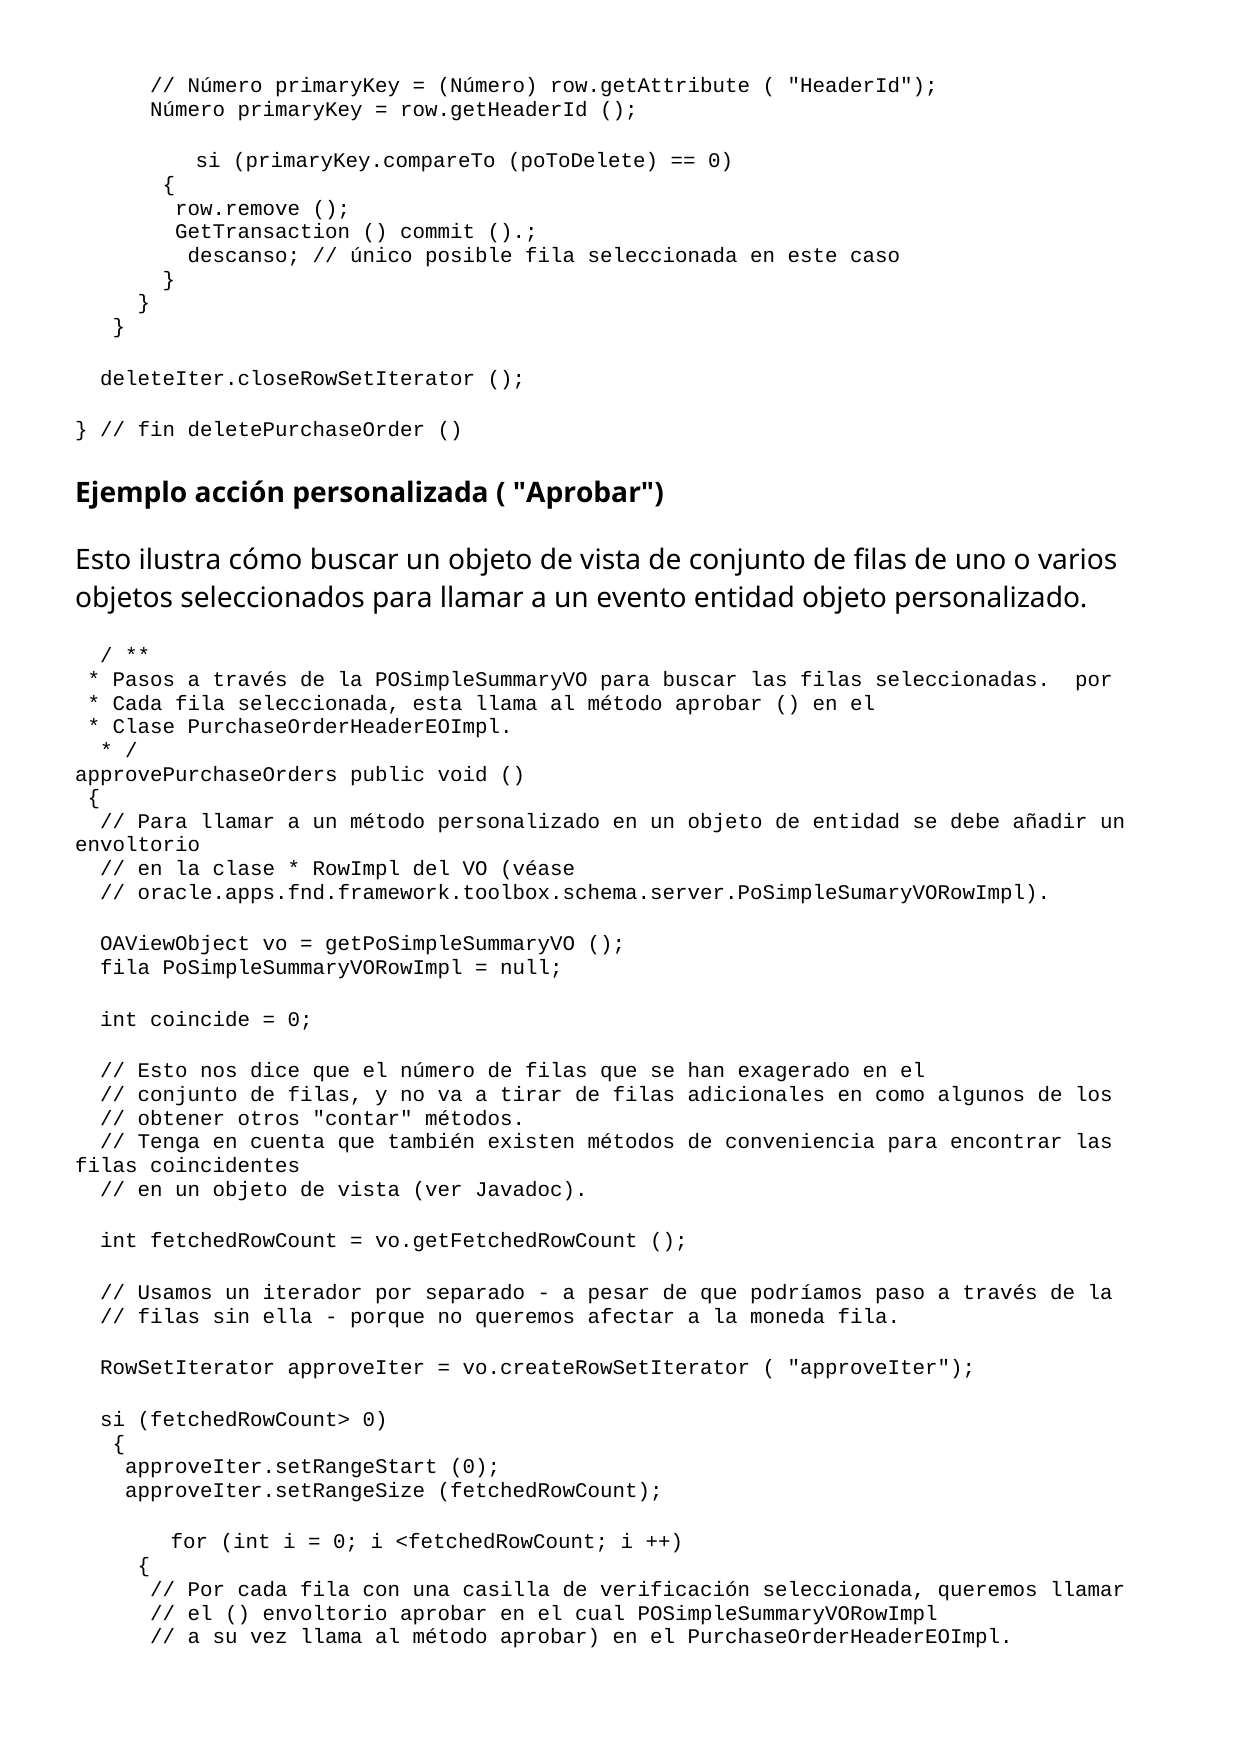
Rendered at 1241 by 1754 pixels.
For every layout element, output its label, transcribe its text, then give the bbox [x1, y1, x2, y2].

text GetTransaction () commit ().; [75, 221, 1165, 245]
text deleteIter.closeRowSetIterator (); [75, 367, 1165, 391]
text // Por cada fila con una casilla de verificación seleccionada, queremos llamar [75, 1579, 1165, 1602]
text for (int i = 0; i <fetchedRowCount; i ++) [75, 1532, 1165, 1555]
text Número primaryKey = row.getHeaderId (); [75, 99, 1165, 122]
text RowSetIterator approveIter = vo.createRowSetIterator ( "approveIter"); [75, 1357, 1165, 1381]
text approveIter.setRangeSize (fetchedRowCount); [75, 1480, 1165, 1503]
text approveIter.setRangeStart (0); [75, 1456, 1165, 1480]
text si (fetchedRowCount> 0) [75, 1409, 1165, 1433]
text } [75, 292, 1165, 316]
text } [75, 268, 1165, 292]
text int fetchedRowCount = vo.getFetchedRowCount (); [75, 1230, 1165, 1254]
text // Número primaryKey = (Número) row.getAttribute ( "HeaderId"); [75, 75, 1165, 99]
text row.remove (); [75, 198, 1165, 221]
text { [75, 1433, 1165, 1456]
text { [75, 1555, 1165, 1579]
text { [75, 787, 1165, 811]
text * Pasos a través de la POSimpleSummaryVO para buscar las filas seleccionadas. por [75, 669, 1165, 693]
text OAViewObject vo = getPoSimpleSummaryVO (); [75, 933, 1165, 957]
text // Tenga en cuenta que también existen métodos de conveniencia para encontrar las filas coincidentes [75, 1131, 1165, 1179]
text // filas sin ella - porque no queremos afectar a la moneda fila. [75, 1306, 1165, 1329]
text approvePurchaseOrders public void () [75, 763, 1165, 787]
text // Para llamar a un método personalizado en un objeto de entidad se debe añadir un envoltorio [75, 811, 1165, 858]
text // obtener otros "contar" métodos. [75, 1108, 1165, 1131]
text / ** [75, 645, 1165, 669]
text fila PoSimpleSummaryVORowImpl = null; [75, 957, 1165, 981]
text // Esto nos dice que el número de filas que se han exagerado en el [75, 1060, 1165, 1084]
text // conjunto de filas, y no va a tirar de filas adicionales en como algunos de los [75, 1084, 1165, 1108]
text // a su vez llama al método aprobar) en el PurchaseOrderHeaderEOImpl. [75, 1626, 1165, 1650]
text si (primaryKey.compareTo (poToDelete) == 0) [75, 150, 1165, 174]
text // en un objeto de vista (ver Javadoc). [75, 1179, 1165, 1202]
text // Usamos un iterador por separado - a pesar de que podríamos paso a través de la [75, 1282, 1165, 1306]
text } [75, 316, 1165, 339]
text descanso; // único posible fila seleccionada en este caso [75, 245, 1165, 268]
text * / [75, 740, 1165, 763]
text // en la clase * RowImpl del VO (véase [75, 858, 1165, 882]
text * Cada fila seleccionada, esta llama al método aprobar () en el [75, 693, 1165, 716]
text int coincide = 0; [75, 1009, 1165, 1032]
text Esto ilustra cómo buscar un objeto de vista de conjunto de filas de uno o varios objetos seleccionados para llamar a un evento entidad objeto personalizado. [75, 539, 1165, 616]
text } // fin deletePurchaseOrder () [75, 419, 1165, 443]
text Ejemplo acción personalizada ( "Aprobar") [75, 472, 1165, 510]
text // el () envoltorio aprobar en el cual POSimpleSummaryVORowImpl [75, 1602, 1165, 1626]
text { [75, 174, 1165, 198]
text // oracle.apps.fnd.framework.toolbox.schema.server.PoSimpleSumaryVORowImpl). [75, 882, 1165, 905]
text * Clase PurchaseOrderHeaderEOImpl. [75, 716, 1165, 740]
